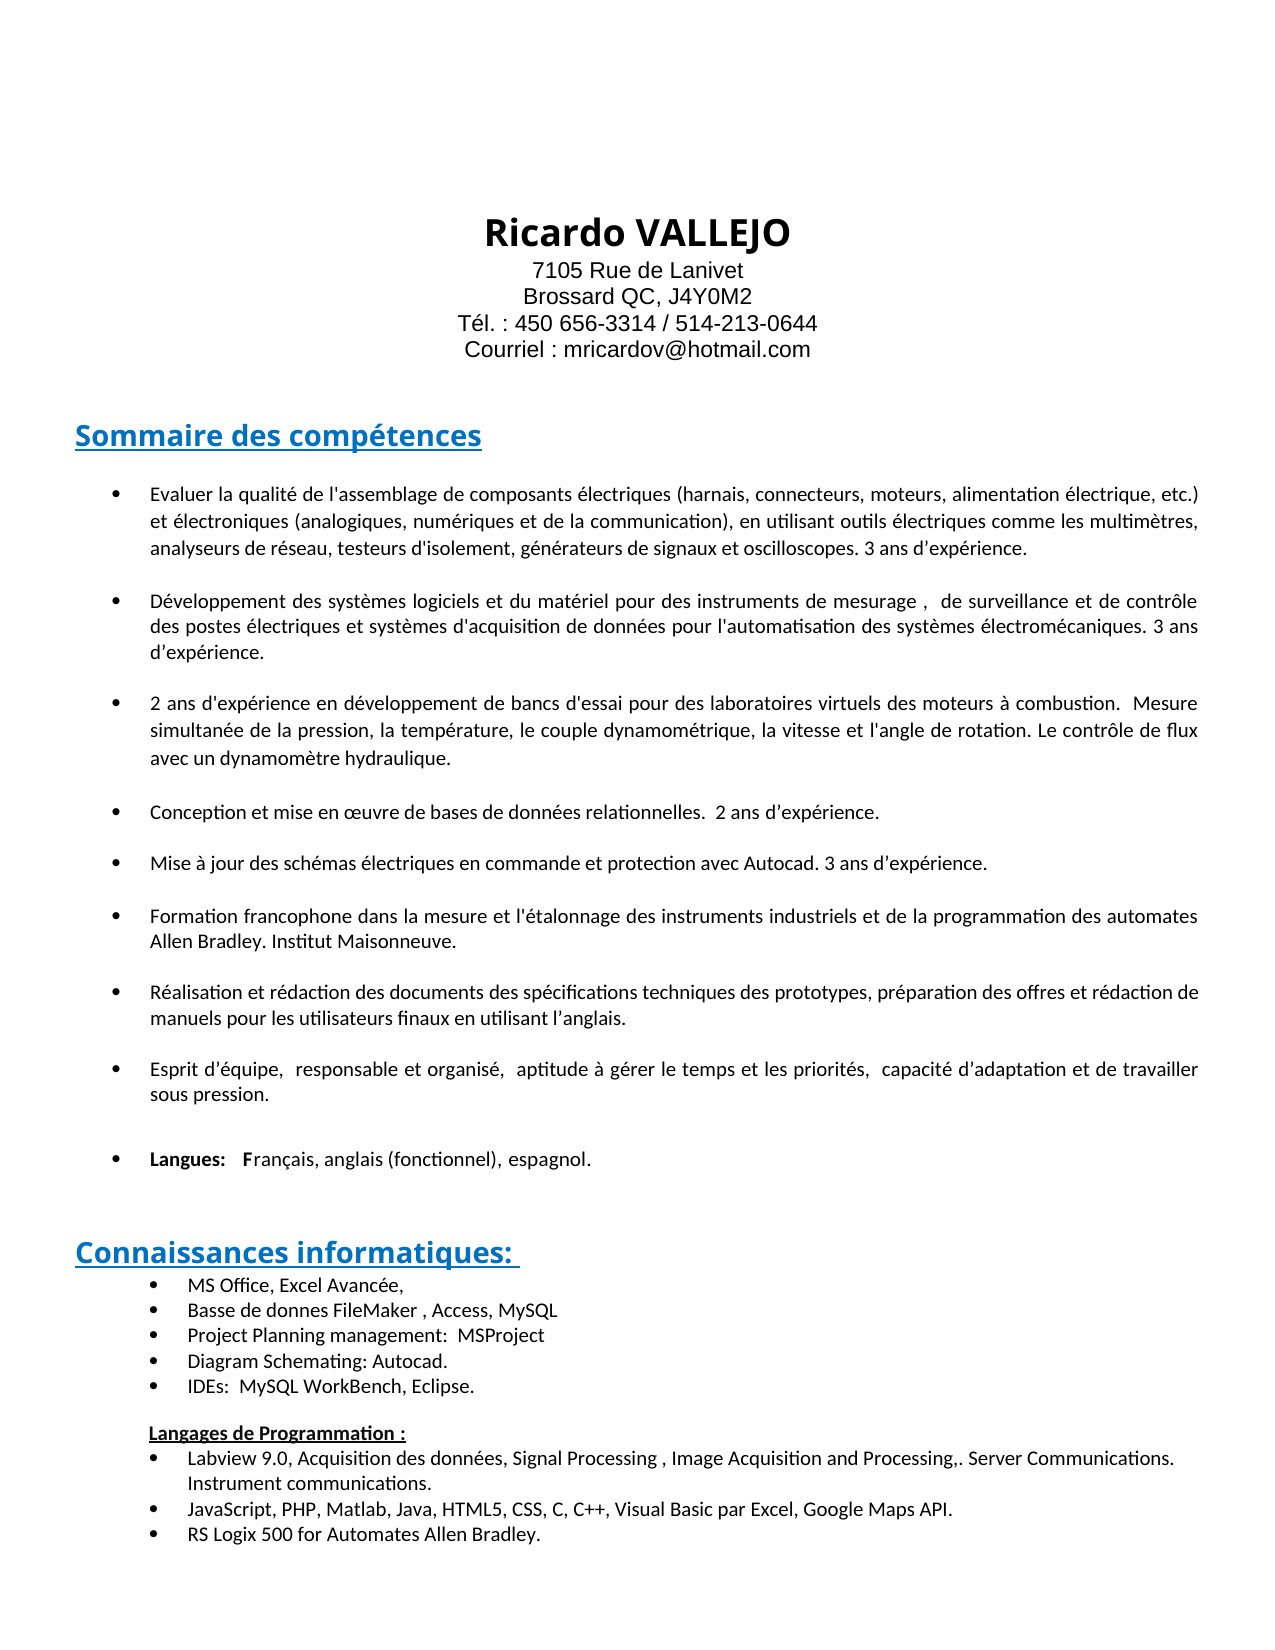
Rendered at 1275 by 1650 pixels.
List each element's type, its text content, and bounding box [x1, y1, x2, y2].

list Project Planning management: MSProject [150, 1323, 1192, 1348]
text Courriel : mricardov@hotmail.com [75, 336, 1200, 362]
text Langages de Programmation : [112, 1420, 1192, 1445]
list RS Logix 500 for Automates Allen Bradley. [150, 1521, 1192, 1547]
list 2 ans d'expérience en développement de bancs d'essai pour des laboratoires virtuels des moteurs à combustion. Mesure simultanée de la pression, la température, le couple dynamométrique, la vitesse et l'angle de rotation. Le contrôle de flux avec un dynamomètre hydraulique. [112, 690, 1201, 770]
list Conception et mise en œuvre de bases de données relationnelles. 2 ans d’expérience. [112, 799, 1201, 825]
text Connaissances informatiques: [75, 1232, 1200, 1272]
text Brossard QC, J4Y0M2 [75, 283, 1200, 309]
list Labview 9.0, Acquisition des données, Signal Processing , Image Acquisition and Processing,. Server Communications. [150, 1445, 1192, 1471]
list Diagram Schemating: Autocad. [150, 1348, 1192, 1373]
list Réalisation et rédaction des documents des spécifications techniques des prototypes, préparation des offres et rédaction de manuels pour les utilisateurs finaux en utilisant l’anglais. [112, 979, 1201, 1030]
list MS Office, Excel Avancée, [150, 1272, 1192, 1297]
list JavaScript, PHP, Matlab, Java, HTML5, CSS, C, C++, Visual Basic par Excel, Google Maps API. [150, 1496, 1192, 1521]
list Esprit d’équipe, responsable et organisé, aptitude à gérer le temps et les priorités, capacité d’adaptation et de travailler sous pression. [112, 1056, 1201, 1107]
list IDEs: MySQL WorkBench, Eclipse. [150, 1373, 1192, 1399]
list Basse de donnes FileMaker , Access, MySQL [150, 1297, 1192, 1323]
list Evaluer la qualité de l'assemblage de composants électriques (harnais, connecteurs, moteurs, alimentation électrique, etc.) et électroniques (analogiques, numériques et de la communication), en utilisant outils électriques comme les multimètres, analyseurs de réseau, testeurs d'isolement, générateurs de signaux et oscilloscopes. 3 ans d’expérience. [112, 481, 1201, 561]
list Instrument communications. [187, 1471, 1192, 1496]
list Développement des systèmes logiciels et du matériel pour des instruments de mesurage , de surveillance et de contrôle des postes électriques et systèmes d'acquisition de données pour l'automatisation des systèmes électromécaniques. 3 ans d’expérience. [112, 588, 1201, 664]
text 7105 Rue de Lanivet [75, 257, 1200, 283]
text Ricardo VALLEJO [75, 206, 1200, 257]
list Langues: Français, anglais (fonctionnel), espagnol. [112, 1146, 1201, 1172]
list Formation francophone dans la mesure et l'étalonnage des instruments industriels et de la programmation des automates Allen Bradley. Institut Maisonneuve. [112, 903, 1201, 954]
text Sommaire des compétences [75, 416, 1200, 455]
list Mise à jour des schémas électriques en commande et protection avec Autocad. 3 ans d’expérience. [112, 850, 1201, 876]
text Tél. : 450 656-3314 / 514-213-0644 [75, 309, 1200, 336]
